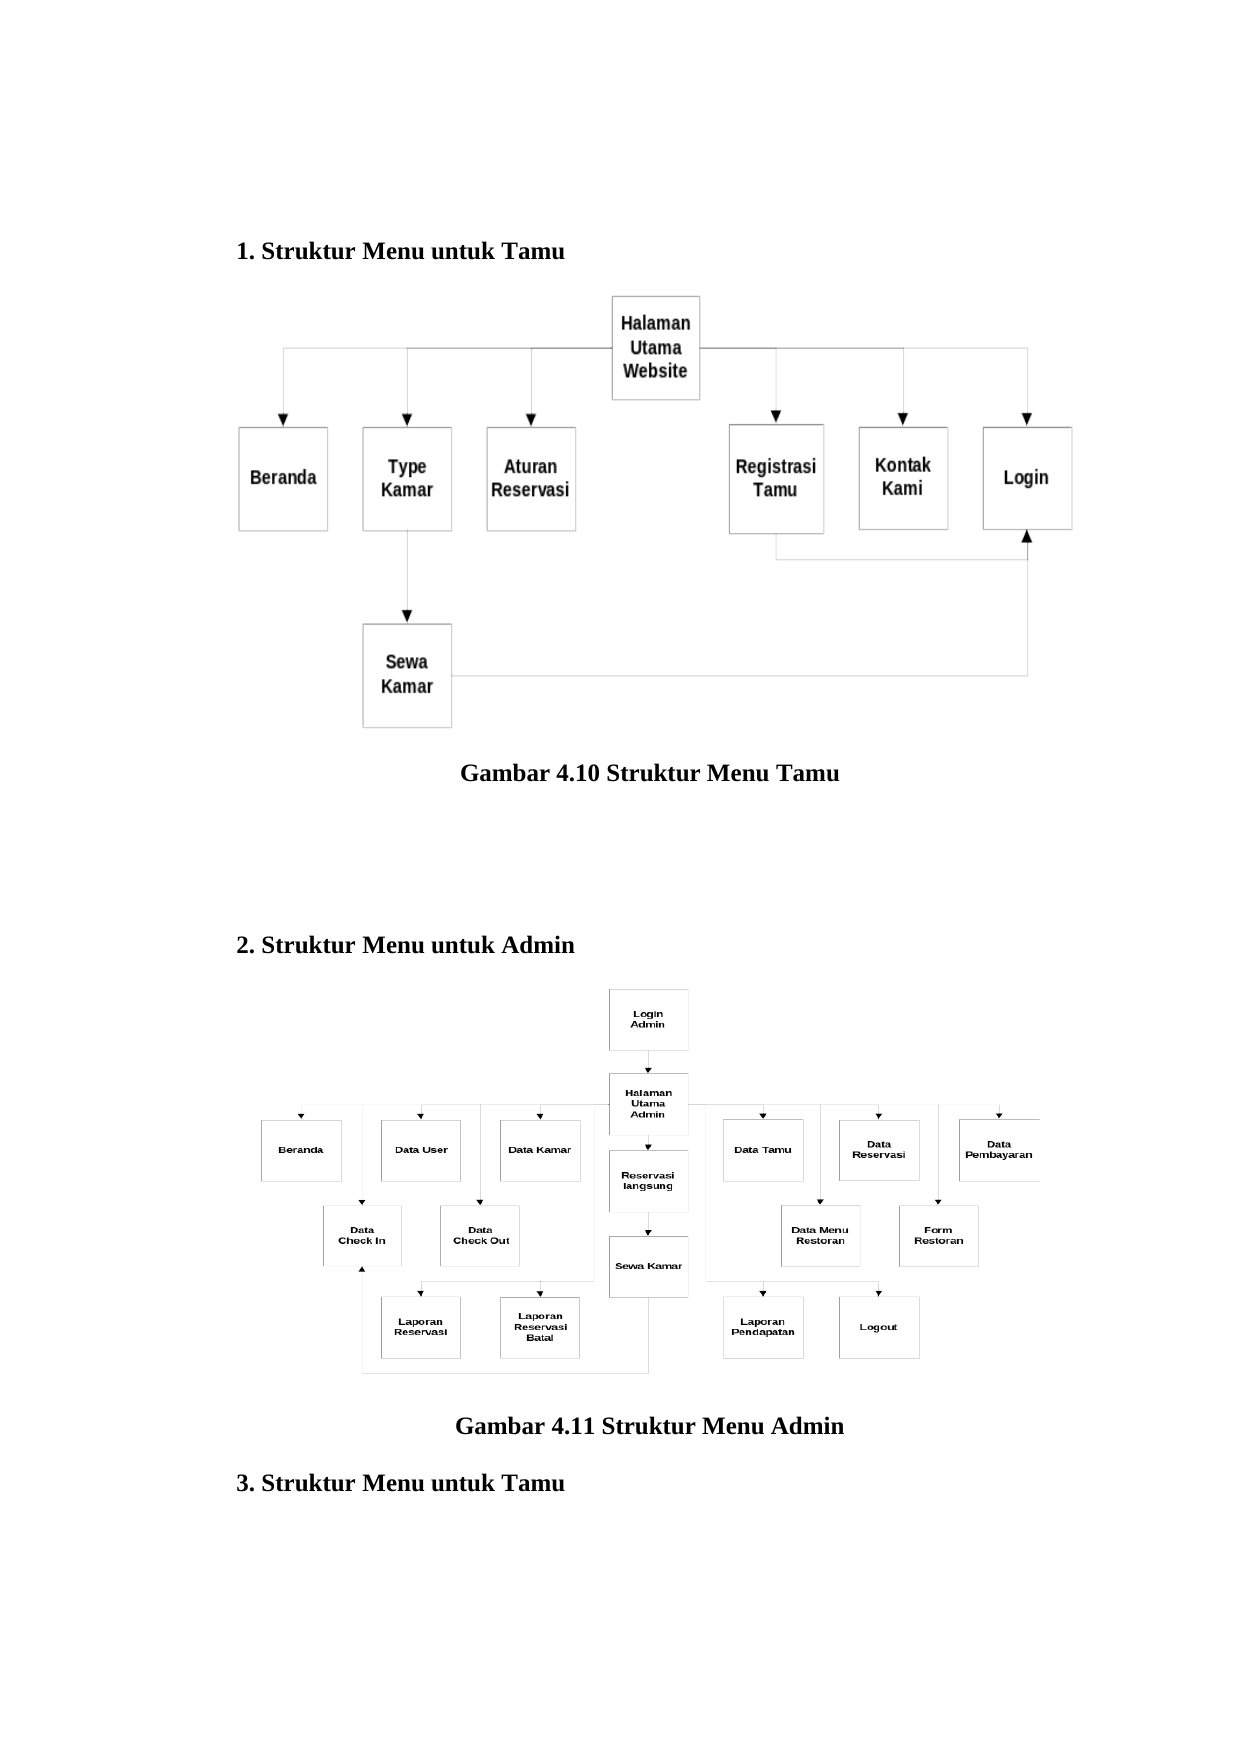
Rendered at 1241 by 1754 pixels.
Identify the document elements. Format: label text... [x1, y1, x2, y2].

text 3. Struktur Menu untuk Tamu [236, 1468, 1063, 1497]
text 1. Struktur Menu untuk Tamu [236, 236, 1063, 265]
text Gambar 4.10 Struktur Menu Tamu [236, 758, 1063, 786]
text 2. Struktur Menu untuk Admin [236, 930, 1063, 959]
text Gambar 4.11 Struktur Menu Admin [236, 1411, 1063, 1440]
